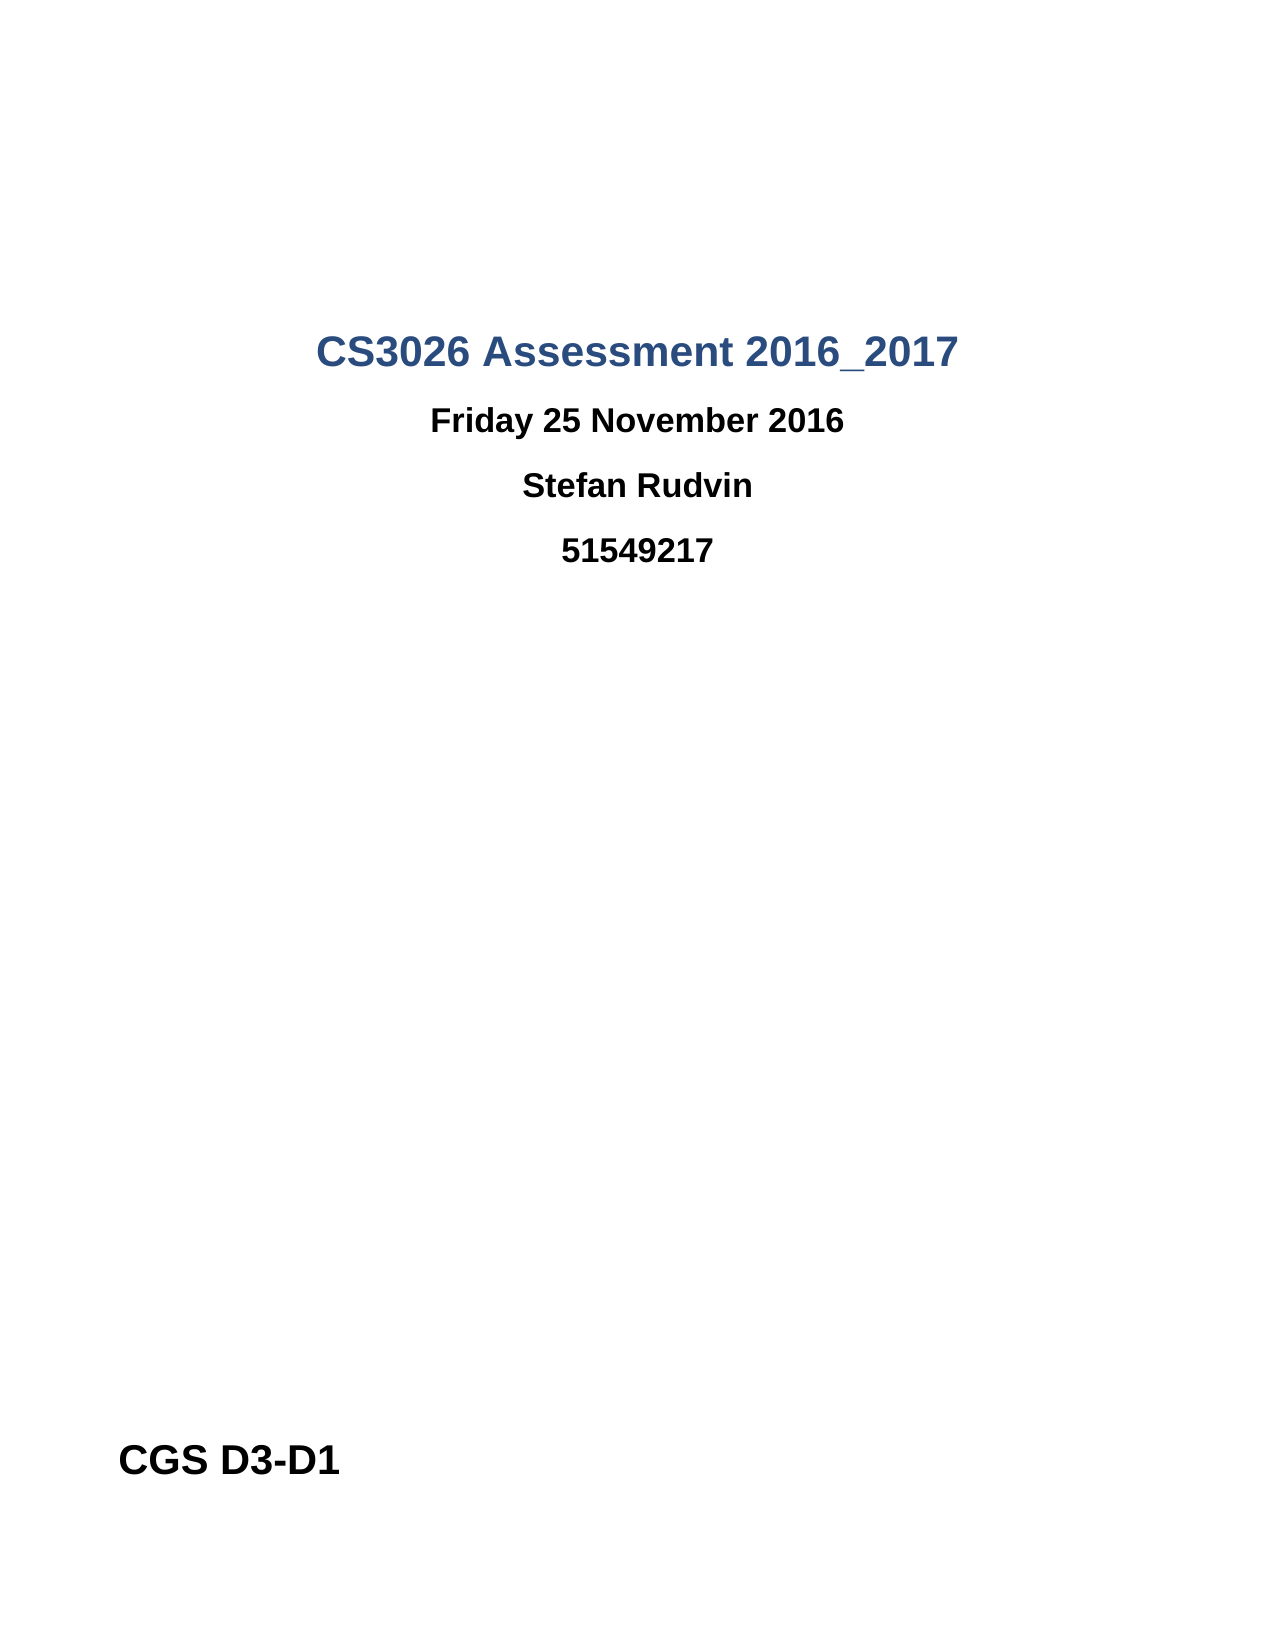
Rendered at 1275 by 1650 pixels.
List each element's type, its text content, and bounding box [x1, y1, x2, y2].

text 51549217 [118, 530, 1157, 569]
text Friday 25 November 2016 [118, 401, 1157, 440]
text CS3026 Assessment 2016_2017 [118, 327, 1157, 376]
text Stefan Rudvin [118, 465, 1157, 505]
text CGS D3-D1 [118, 1425, 1157, 1483]
